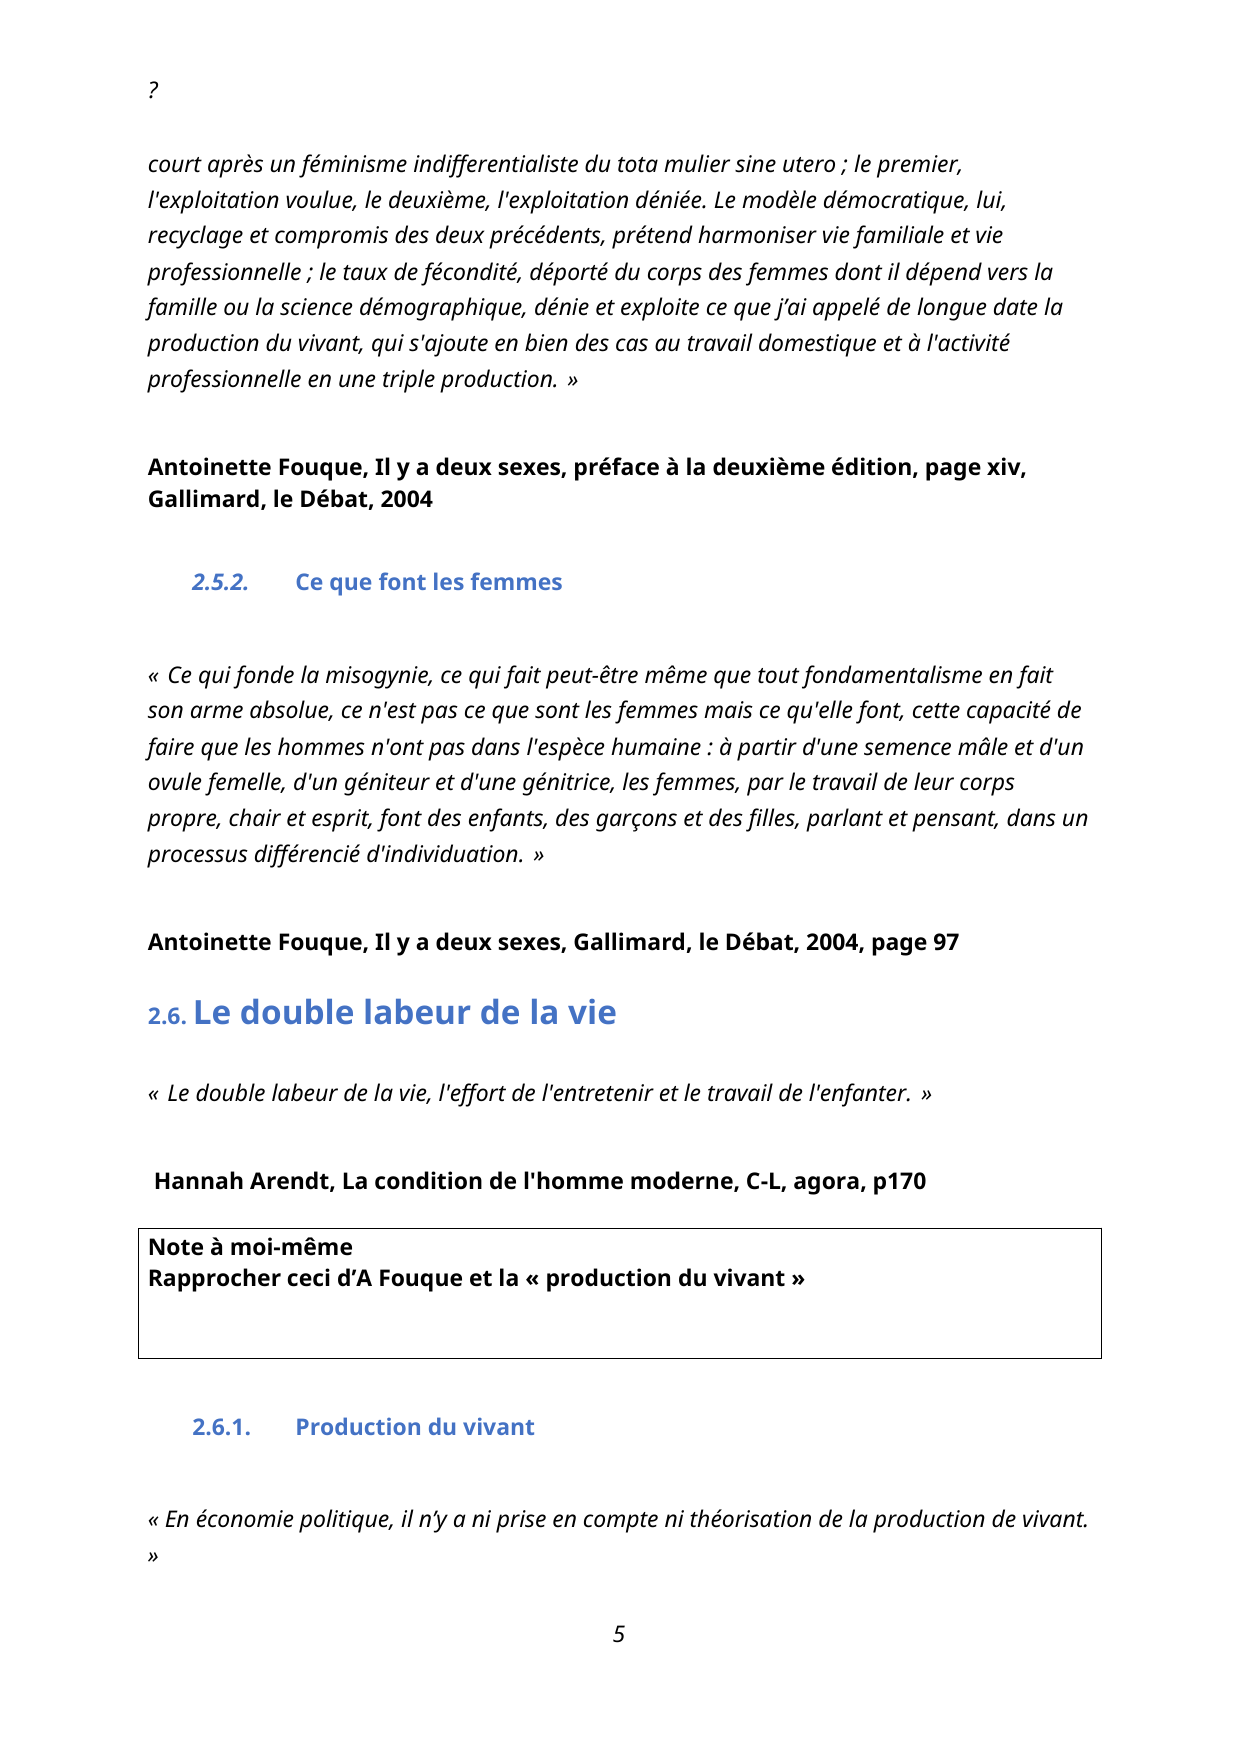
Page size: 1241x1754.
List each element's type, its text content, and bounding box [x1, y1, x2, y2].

text « Ce qui fonde la misogynie, ce qui fait peut-être même que tout fondamentalisme en fait son arme absolue, ce n'est pas ce que sont les femmes mais ce qu'elle font, cette capacité de faire que les hommes n'ont pas dans l'espèce humaine : à partir d'une semence mâle et d'un ovule femelle, d'un géniteur et d'une génitrice, les femmes, par le travail de leur corps propre, chair et esprit, font des enfants, des garçons et des filles, parlant et pensant, dans un processus différencié d'individuation. » [148, 658, 1093, 869]
text « En économie politique, il n’y a ni prise en compte ni théorisation de la production de vivant. » [148, 1503, 1093, 1571]
text Note à moi-même [139, 1229, 1101, 1259]
subtitle Production du vivant [192, 1411, 1093, 1442]
text Antoinette Fouque, Il y a deux sexes, Gallimard, le Débat, 2004, page 97 [148, 895, 1093, 957]
subtitle Le double labeur de la vie [148, 989, 1093, 1034]
text « Le double labeur de la vie, l'effort de l'entretenir et le travail de l'enfanter. » [148, 1041, 1093, 1108]
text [148, 148, 1093, 394]
text Antoinette Fouque, Il y a deux sexes, préface à la deuxième édition, page xiv, Gallimard, le Débat, 2004 [148, 451, 1093, 514]
subtitle Ce que font les femmes [192, 566, 1093, 597]
text Rapprocher ceci d’A Fouque et la « production du vivant » [139, 1259, 1101, 1358]
text Hannah Arendt, La condition de l'homme moderne, C-L, agora, p170 [148, 1165, 1093, 1196]
